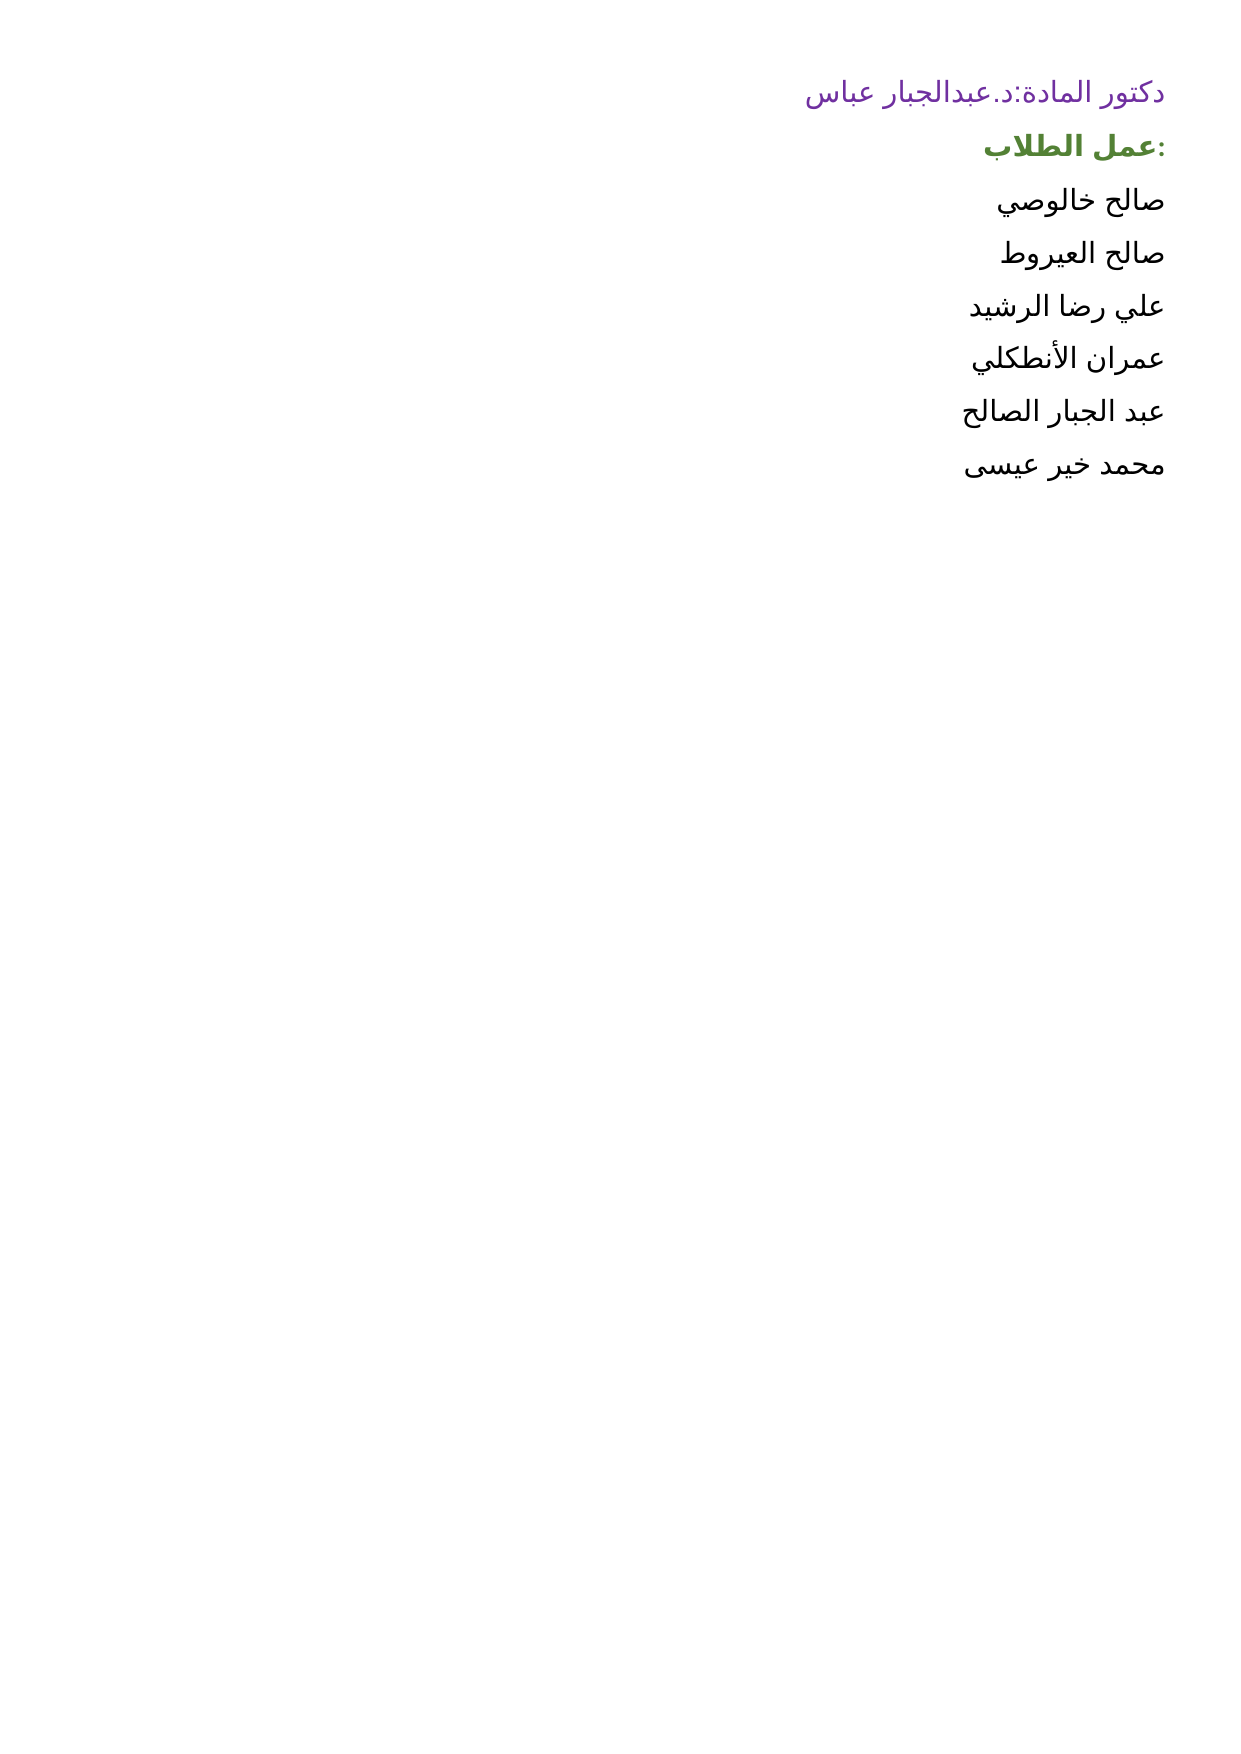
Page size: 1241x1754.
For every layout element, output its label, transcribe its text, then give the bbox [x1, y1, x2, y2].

text عمران الأنطكلي [75, 341, 1165, 375]
text عمل الطلاب: [75, 128, 1165, 163]
text عبد الجبار الصالح [75, 394, 1165, 428]
text صالح خالوصي [75, 183, 1165, 216]
text دكتور المادة:د.عبدالجبار عباس [75, 75, 1165, 108]
text صالح العيروط [75, 236, 1165, 269]
text علي رضا الرشيد [75, 288, 1165, 322]
text محمد خير عيسى [75, 447, 1165, 481]
